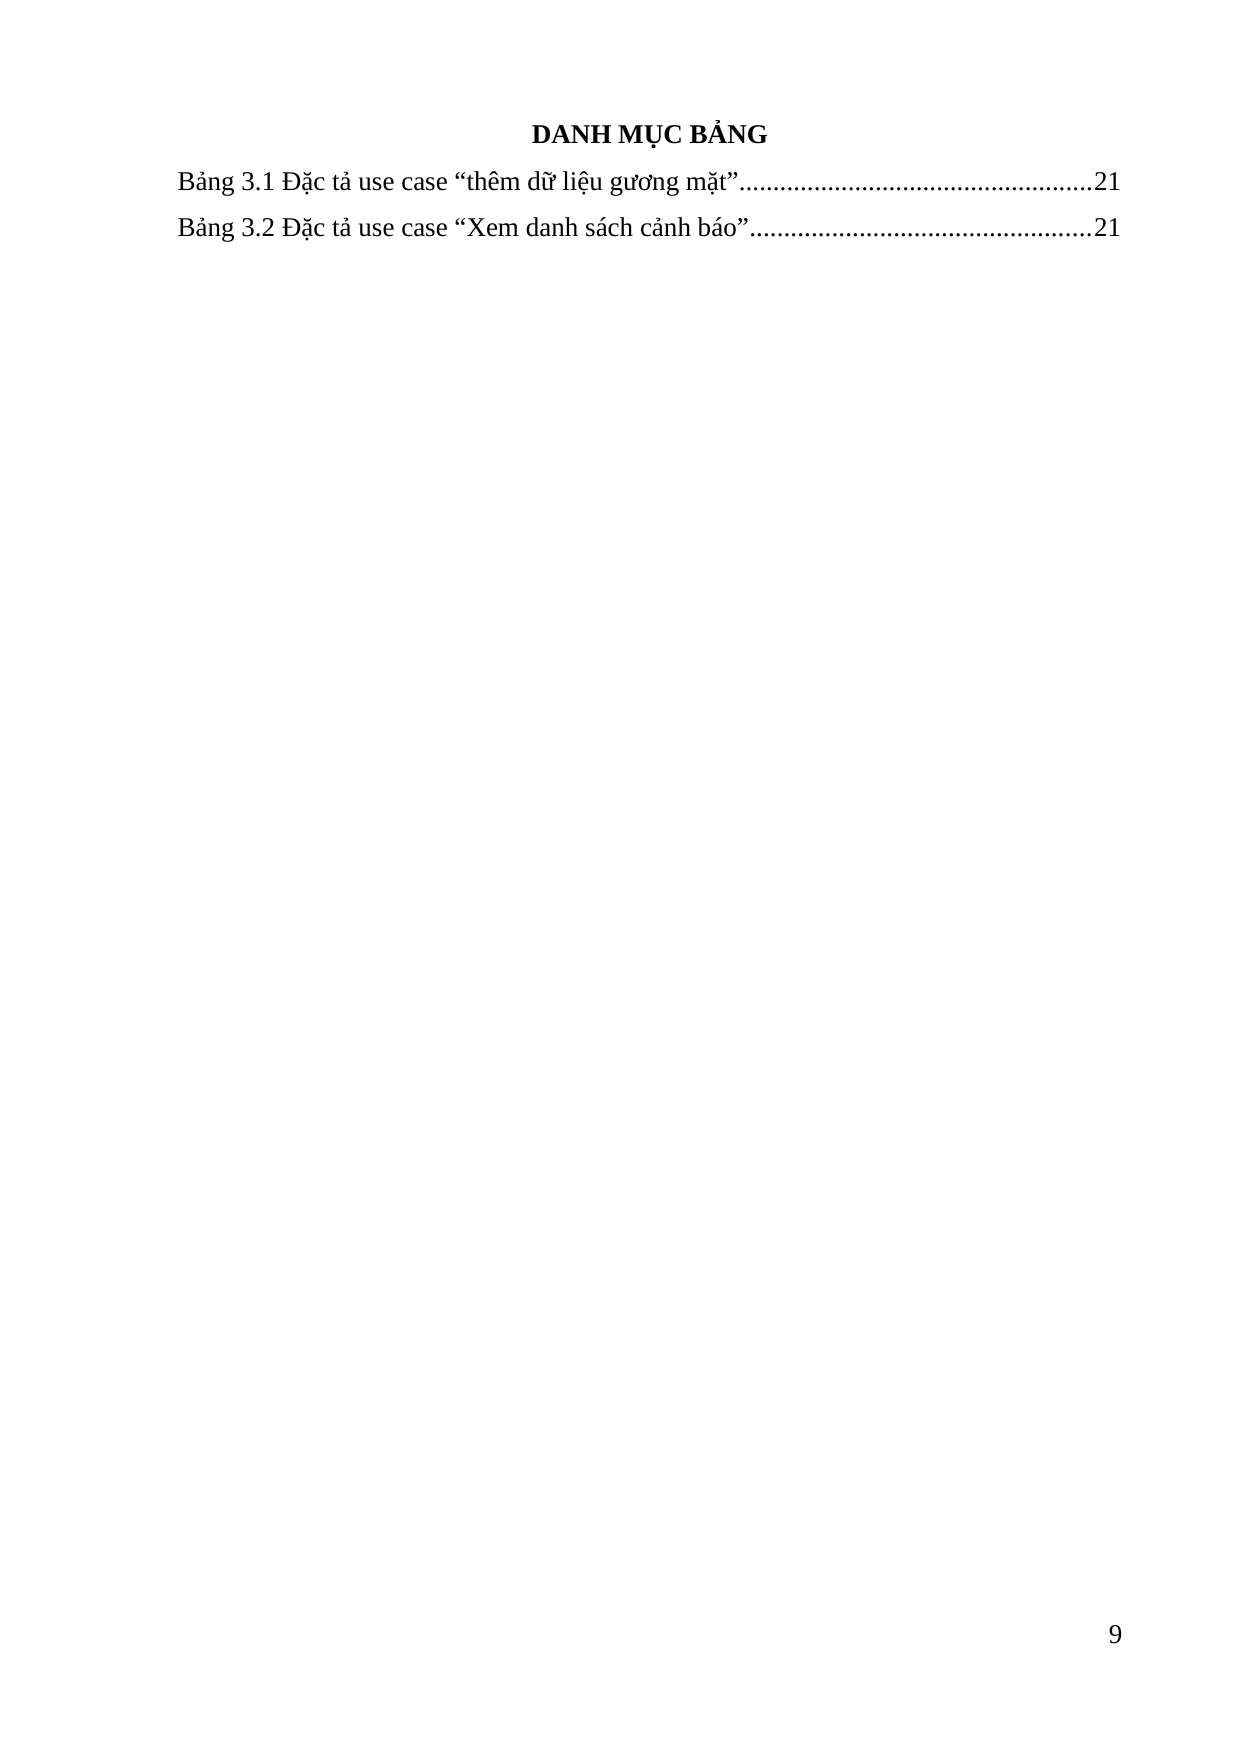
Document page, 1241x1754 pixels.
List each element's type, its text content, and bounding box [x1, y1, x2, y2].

text DANH MỤC BẢNG [177, 118, 1122, 149]
text Bảng 3.1 Đặc tả use case “thêm dữ liệu gương mặt” 21 [177, 165, 1122, 196]
text Bảng 3.2 Đặc tả use case “Xem danh sách cảnh báo” 21 [177, 211, 1122, 243]
